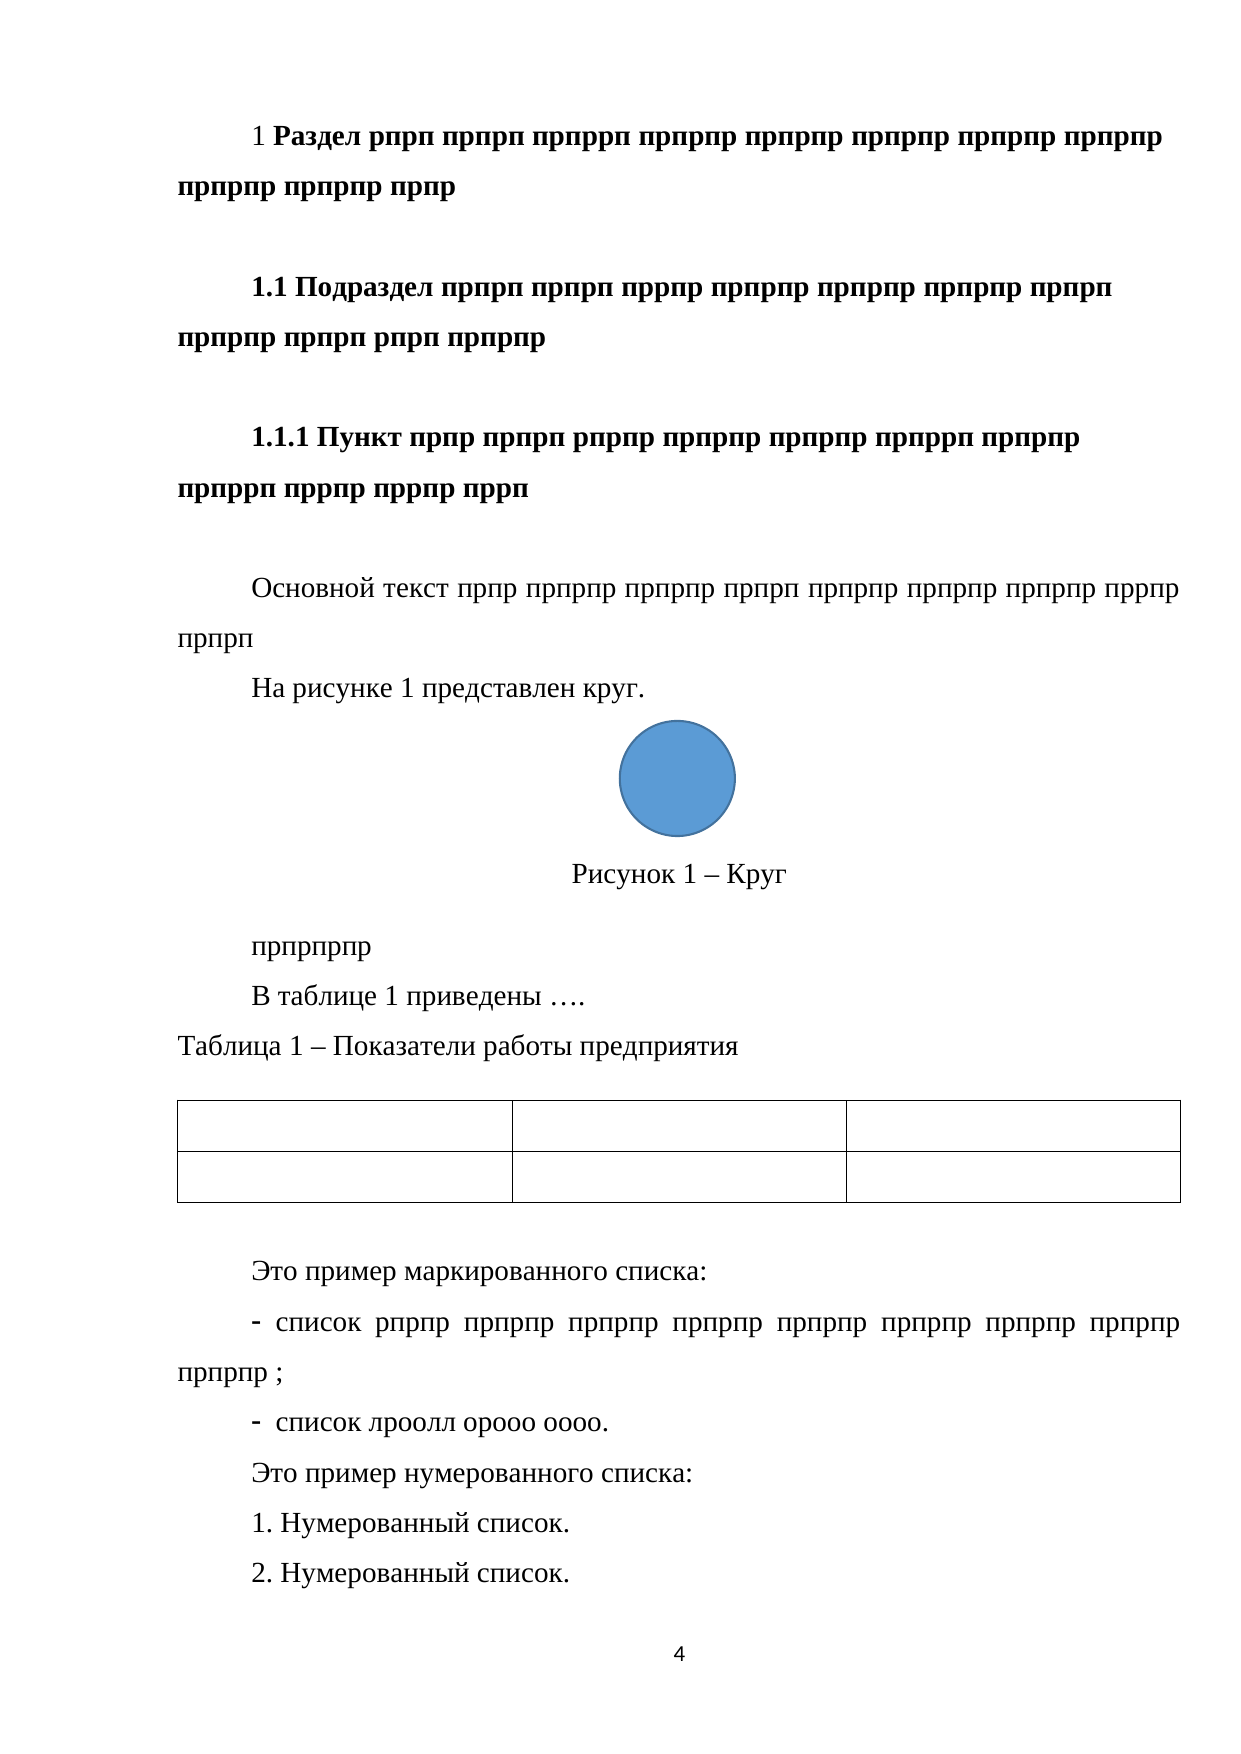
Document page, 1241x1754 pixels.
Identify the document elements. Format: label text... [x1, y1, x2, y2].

text прпрпрпр [177, 928, 1181, 961]
text В таблице 1 приведены …. [177, 978, 1181, 1012]
text На рисунке 1 представлен круг. [177, 671, 1181, 704]
list Раздел рпрп прпрп прпррп прпрпр прпрпр прпрпр прпрпр прпрпр прпрпр прпрпр прпр [177, 118, 1181, 202]
table_cell [178, 1152, 512, 1202]
text список рпрпр прпрпр прпрпр прпрпр прпрпр прпрпр прпрпр прпрпр прпрпр ; [177, 1304, 1181, 1388]
text Нумерованный список. [177, 1505, 1181, 1539]
text Подраздел прпрп прпрп пррпр прпрпр прпрпр прпрпр прпрп прпрпр прпрп рпрп прпрпр [177, 269, 1181, 353]
table_header [513, 1101, 846, 1151]
text Пункт прпр прпрп рпрпр прпрпр прпрпр прпррп прпрпр прпррп пррпр пррпр пррп [177, 419, 1181, 503]
text Нумерованный список. [177, 1555, 1181, 1589]
text Основной текст прпр прпрпр прпрпр прпрп прпрпр прпрпр прпрпр пррпр прпрп [177, 570, 1181, 654]
text список лроолл орооо оооо. [177, 1404, 1181, 1438]
table_header [178, 1101, 512, 1151]
text Это пример маркированного списка: [177, 1253, 1181, 1287]
text Это пример нумерованного списка: [177, 1455, 1181, 1488]
table_cell [513, 1152, 846, 1202]
table_header [847, 1101, 1180, 1151]
table_cell [847, 1152, 1180, 1202]
